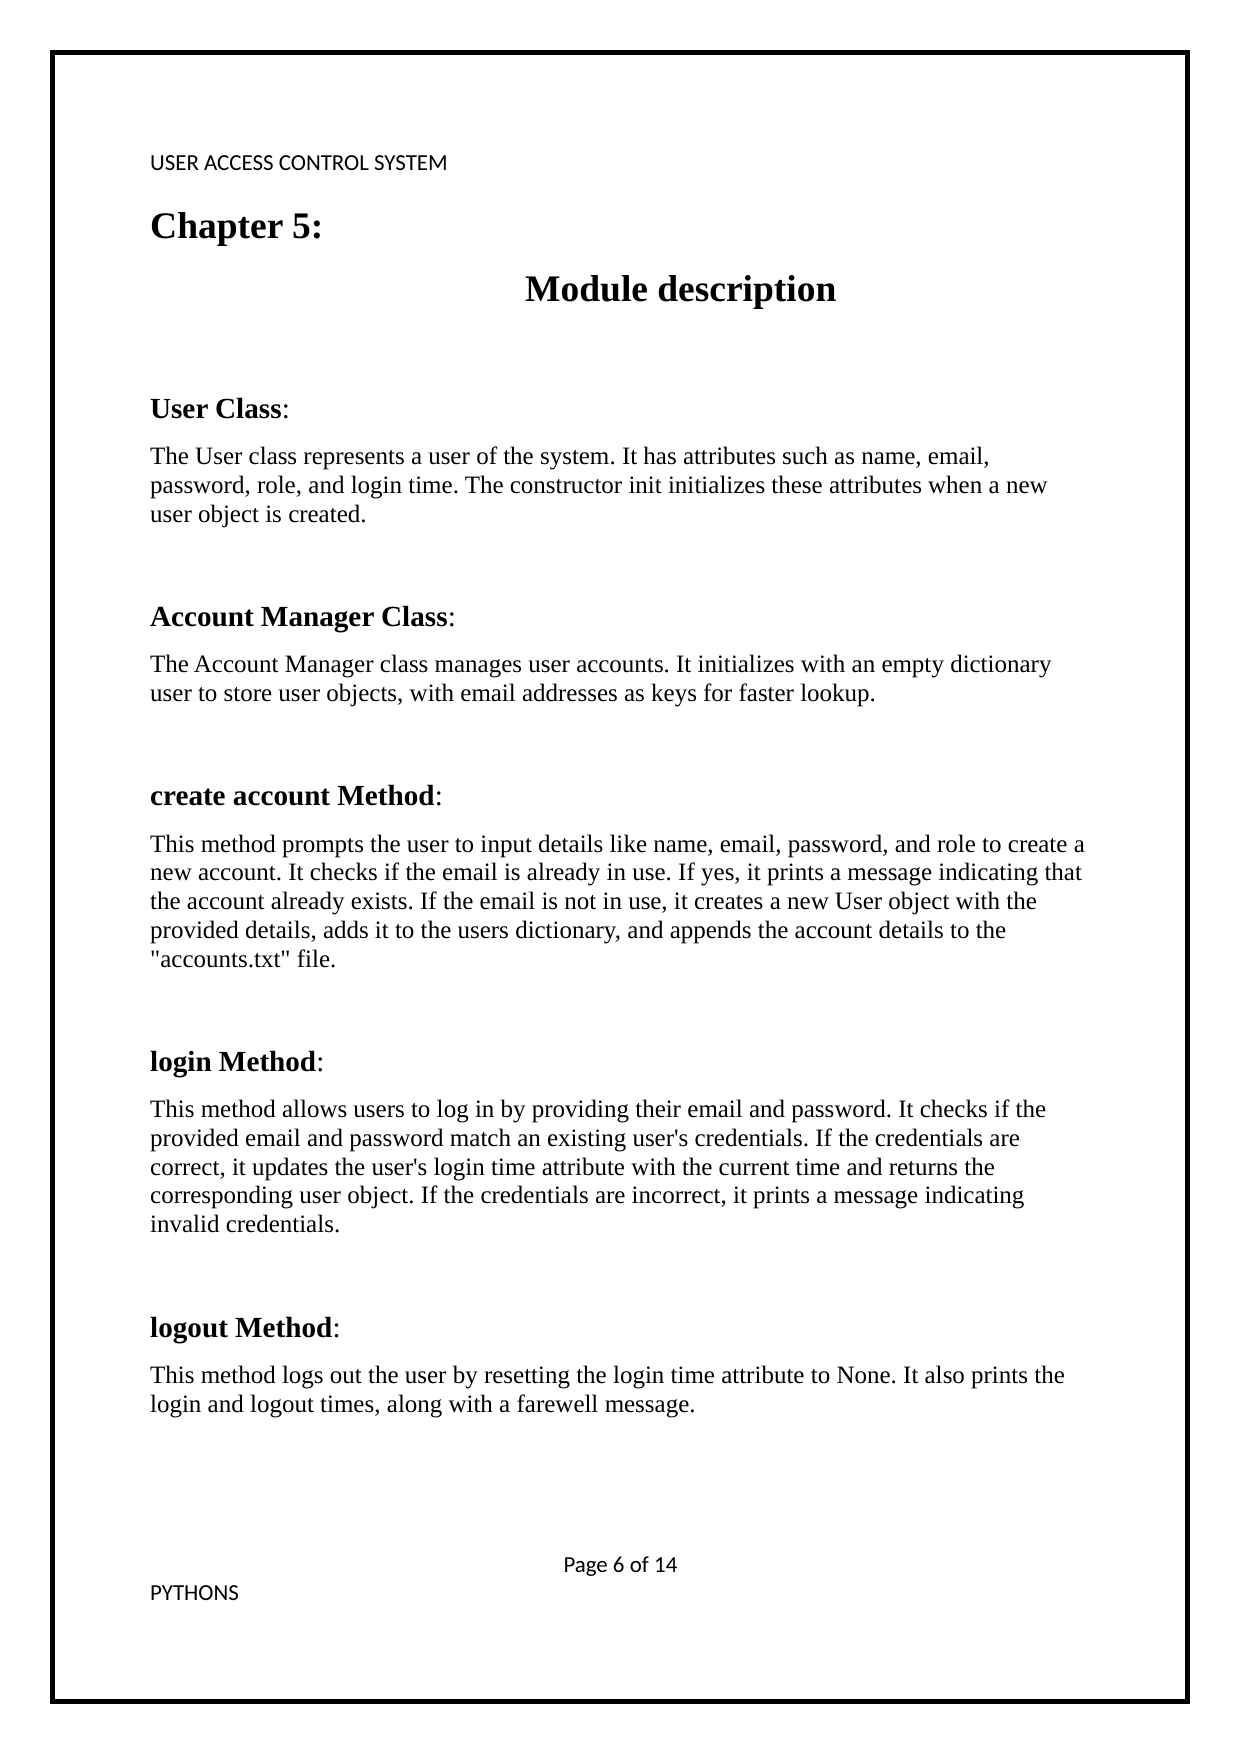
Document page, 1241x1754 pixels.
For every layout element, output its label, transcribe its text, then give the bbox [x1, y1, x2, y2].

text The Account Manager class manages user accounts. It initializes with an empty dictionary user to store user objects, with email addresses as keys for faster lookup. [150, 649, 1090, 707]
text Module description [150, 267, 1090, 310]
text create account Method: [150, 778, 1090, 812]
text User Class: [150, 391, 1090, 424]
text logout Method: [150, 1310, 1090, 1343]
text This method prompts the user to input details like name, email, password, and role to create a new account. It checks if the email is already in use. If yes, it prints a message indicating that the account already exists. If the email is not in use, it creates a new User object with the provided details, adds it to the users dictionary, and appends the account details to the "accounts.txt" file. [150, 829, 1090, 972]
text Account Manager Class: [150, 599, 1090, 633]
text Chapter 5: [150, 204, 1090, 247]
text login Method: [150, 1044, 1090, 1078]
text The User class represents a user of the system. It has attributes such as name, email, password, role, and login time. The constructor init initializes these attributes when a new user object is created. [150, 441, 1090, 527]
text This method allows users to log in by providing their email and password. It checks if the provided email and password match an existing user's credentials. If the credentials are correct, it updates the user's login time attribute with the current time and returns the corresponding user object. If the credentials are incorrect, it prints a message indicating invalid credentials. [150, 1094, 1090, 1238]
text This method logs out the user by resetting the login time attribute to None. It also prints the login and logout times, along with a farewell message. [150, 1360, 1090, 1417]
